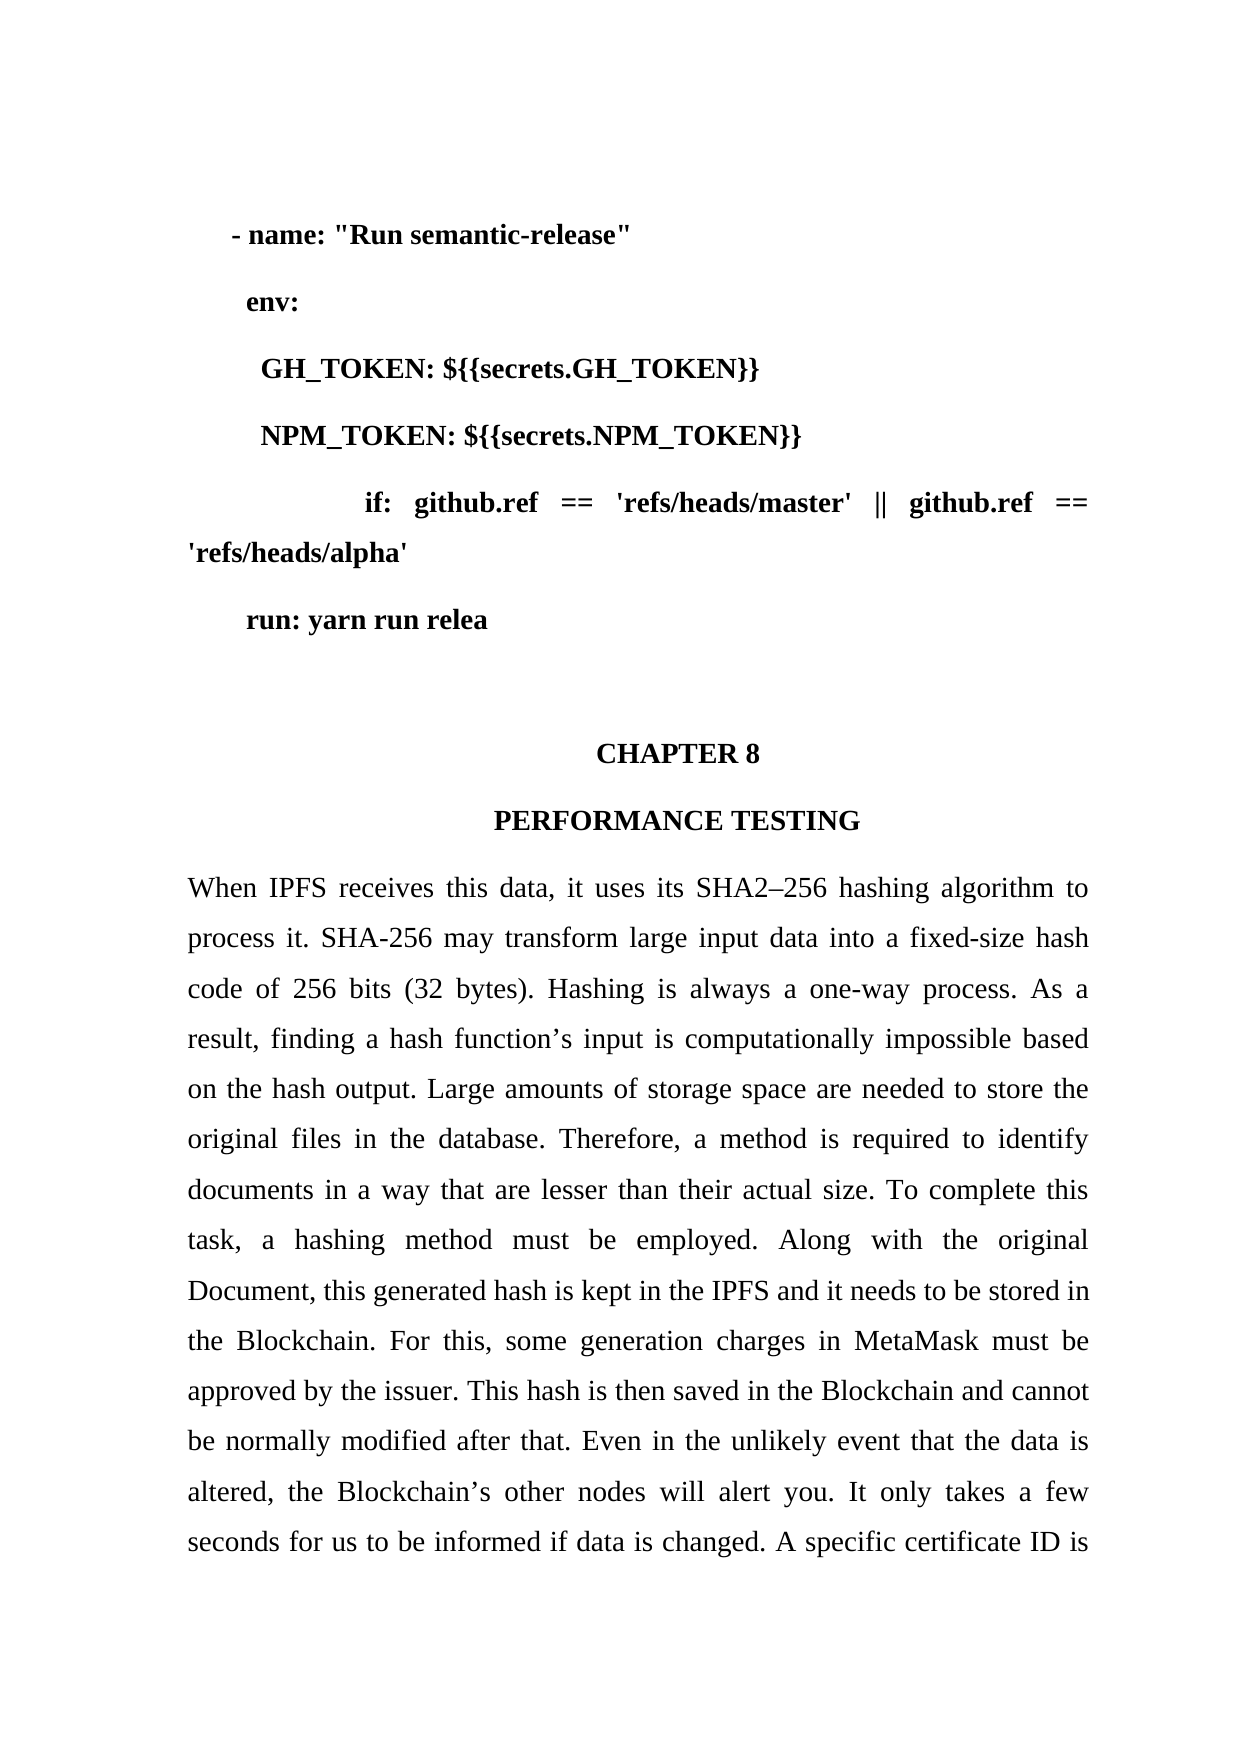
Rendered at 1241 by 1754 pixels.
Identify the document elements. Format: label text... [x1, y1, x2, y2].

text CHAPTER 8 [187, 736, 1090, 770]
text NPM_TOKEN: ${{secrets.NPM_TOKEN}} [187, 418, 1090, 451]
text if: github.ref == 'refs/heads/master' || github.ref == 'refs/heads/alpha' [187, 485, 1090, 569]
text run: yarn run relea [187, 602, 1090, 636]
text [187, 870, 1090, 1558]
text PERFORMANCE TESTING [187, 803, 1090, 837]
text - name: "Run semantic-release" [187, 217, 1090, 251]
text GH_TOKEN: ${{secrets.GH_TOKEN}} [187, 351, 1090, 384]
text env: [187, 284, 1090, 317]
